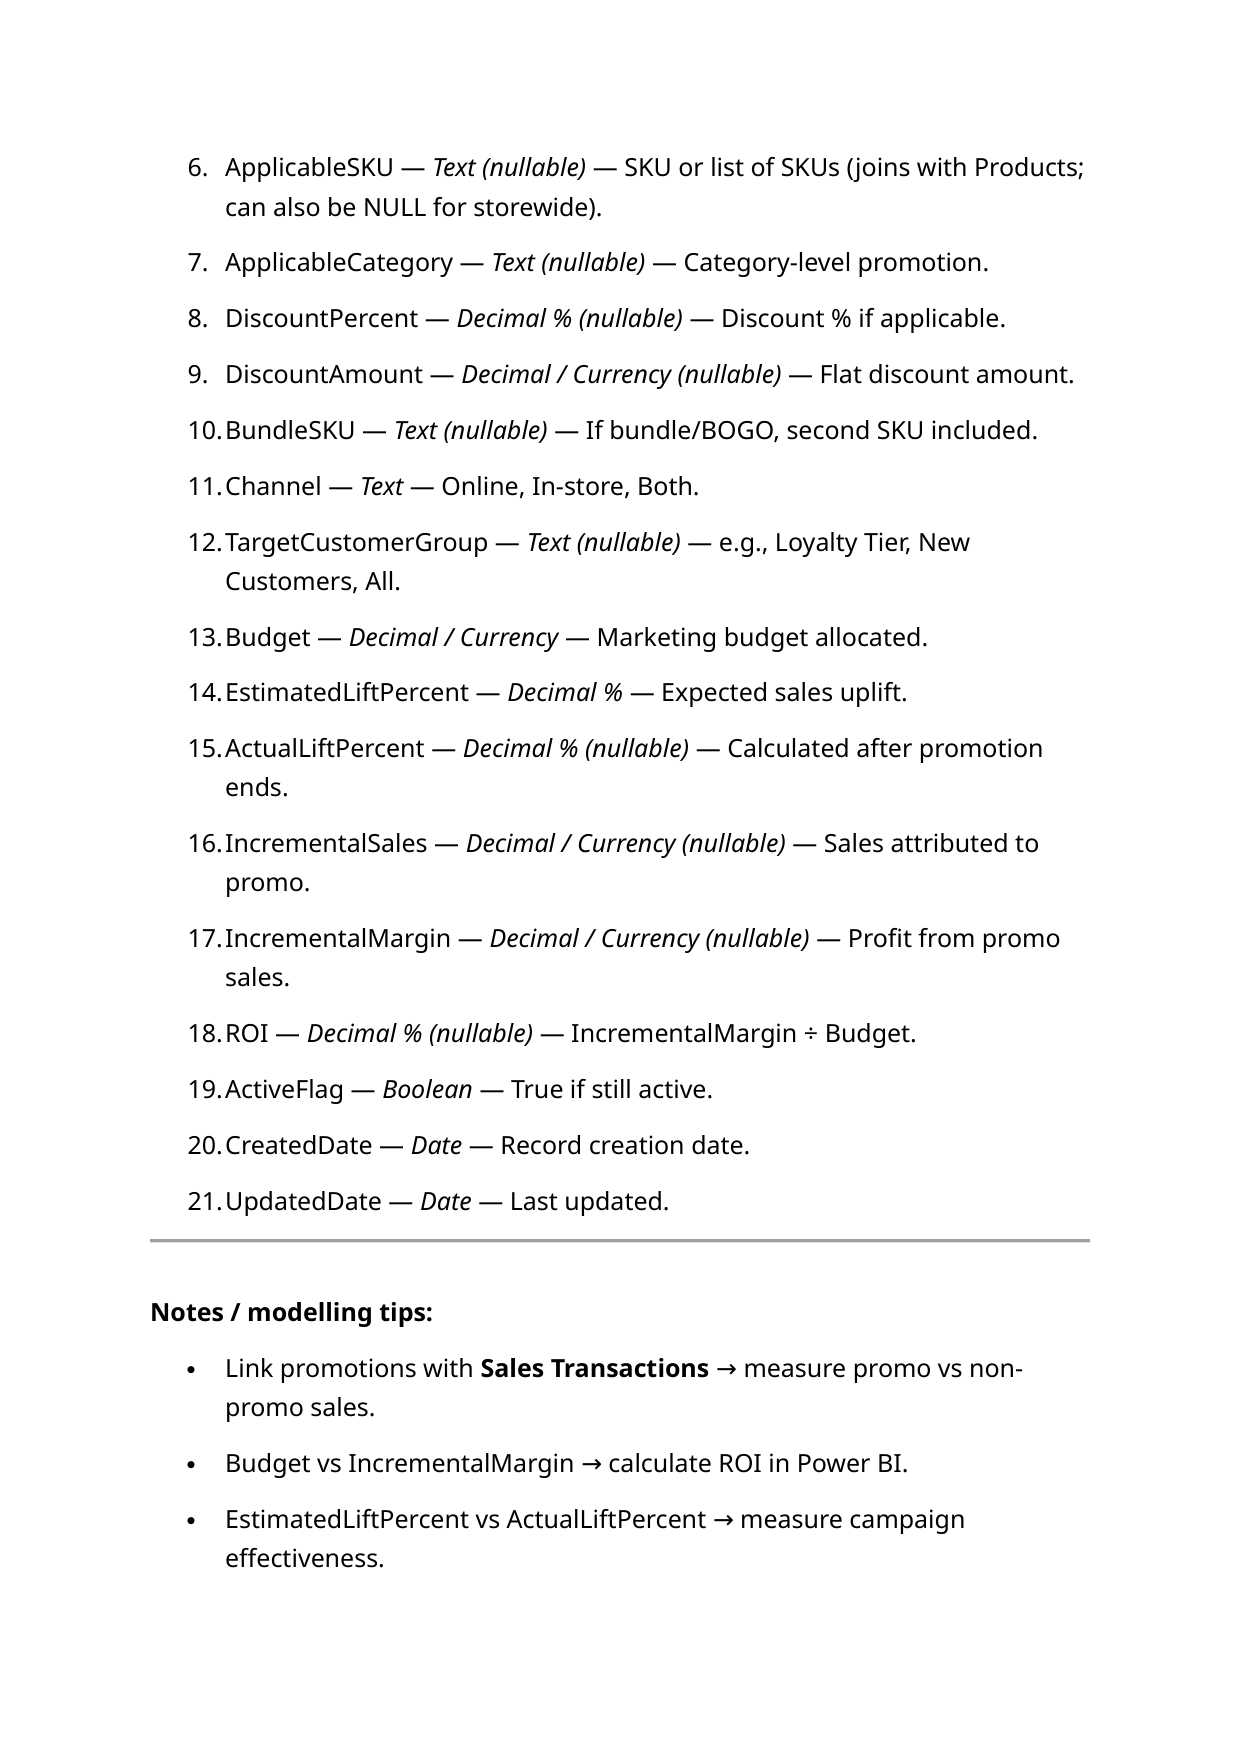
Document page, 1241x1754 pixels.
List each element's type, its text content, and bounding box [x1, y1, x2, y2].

list DiscountAmount — Decimal / Currency (nullable) — Flat discount amount. [187, 357, 1090, 391]
list Channel — Text — Online, In-store, Both. [187, 468, 1090, 502]
list ApplicableCategory — Text (nullable) — Category-level promotion. [187, 245, 1090, 279]
list DiscountPercent — Decimal % (nullable) — Discount % if applicable. [187, 301, 1090, 335]
list Budget vs IncrementalMargin → calculate ROI in Power BI. [187, 1446, 1090, 1480]
list TargetCustomerGroup — Text (nullable) — e.g., Loyalty Tier, New Customers, All. [187, 524, 1090, 597]
list EstimatedLiftPercent — Decimal % — Expected sales uplift. [187, 675, 1090, 709]
list Budget — Decimal / Currency — Marketing budget allocated. [187, 619, 1090, 653]
text Notes / modelling tips: [150, 1295, 1090, 1329]
list ActiveFlag — Boolean — True if still active. [187, 1072, 1090, 1106]
list EstimatedLiftPercent vs ActualLiftPercent → measure campaign effectiveness. [187, 1502, 1090, 1575]
list ROI — Decimal % (nullable) — IncrementalMargin ÷ Budget. [187, 1016, 1090, 1050]
list IncrementalMargin — Decimal / Currency (nullable) — Profit from promo sales. [187, 921, 1090, 994]
list ActualLiftPercent — Decimal % (nullable) — Calculated after promotion ends. [187, 731, 1090, 804]
list UpdatedDate — Date — Last updated. [187, 1183, 1090, 1217]
list IncrementalSales — Decimal / Currency (nullable) — Sales attributed to promo. [187, 826, 1090, 899]
list CreatedDate — Date — Record creation date. [187, 1127, 1090, 1162]
list BundleSKU — Text (nullable) — If bundle/BOGO, second SKU included. [187, 412, 1090, 447]
list ApplicableSKU — Text (nullable) — SKU or list of SKUs (joins with Products; can also be NULL for storewide). [187, 150, 1090, 223]
list Link promotions with Sales Transactions → measure promo vs non-promo sales. [187, 1351, 1090, 1424]
